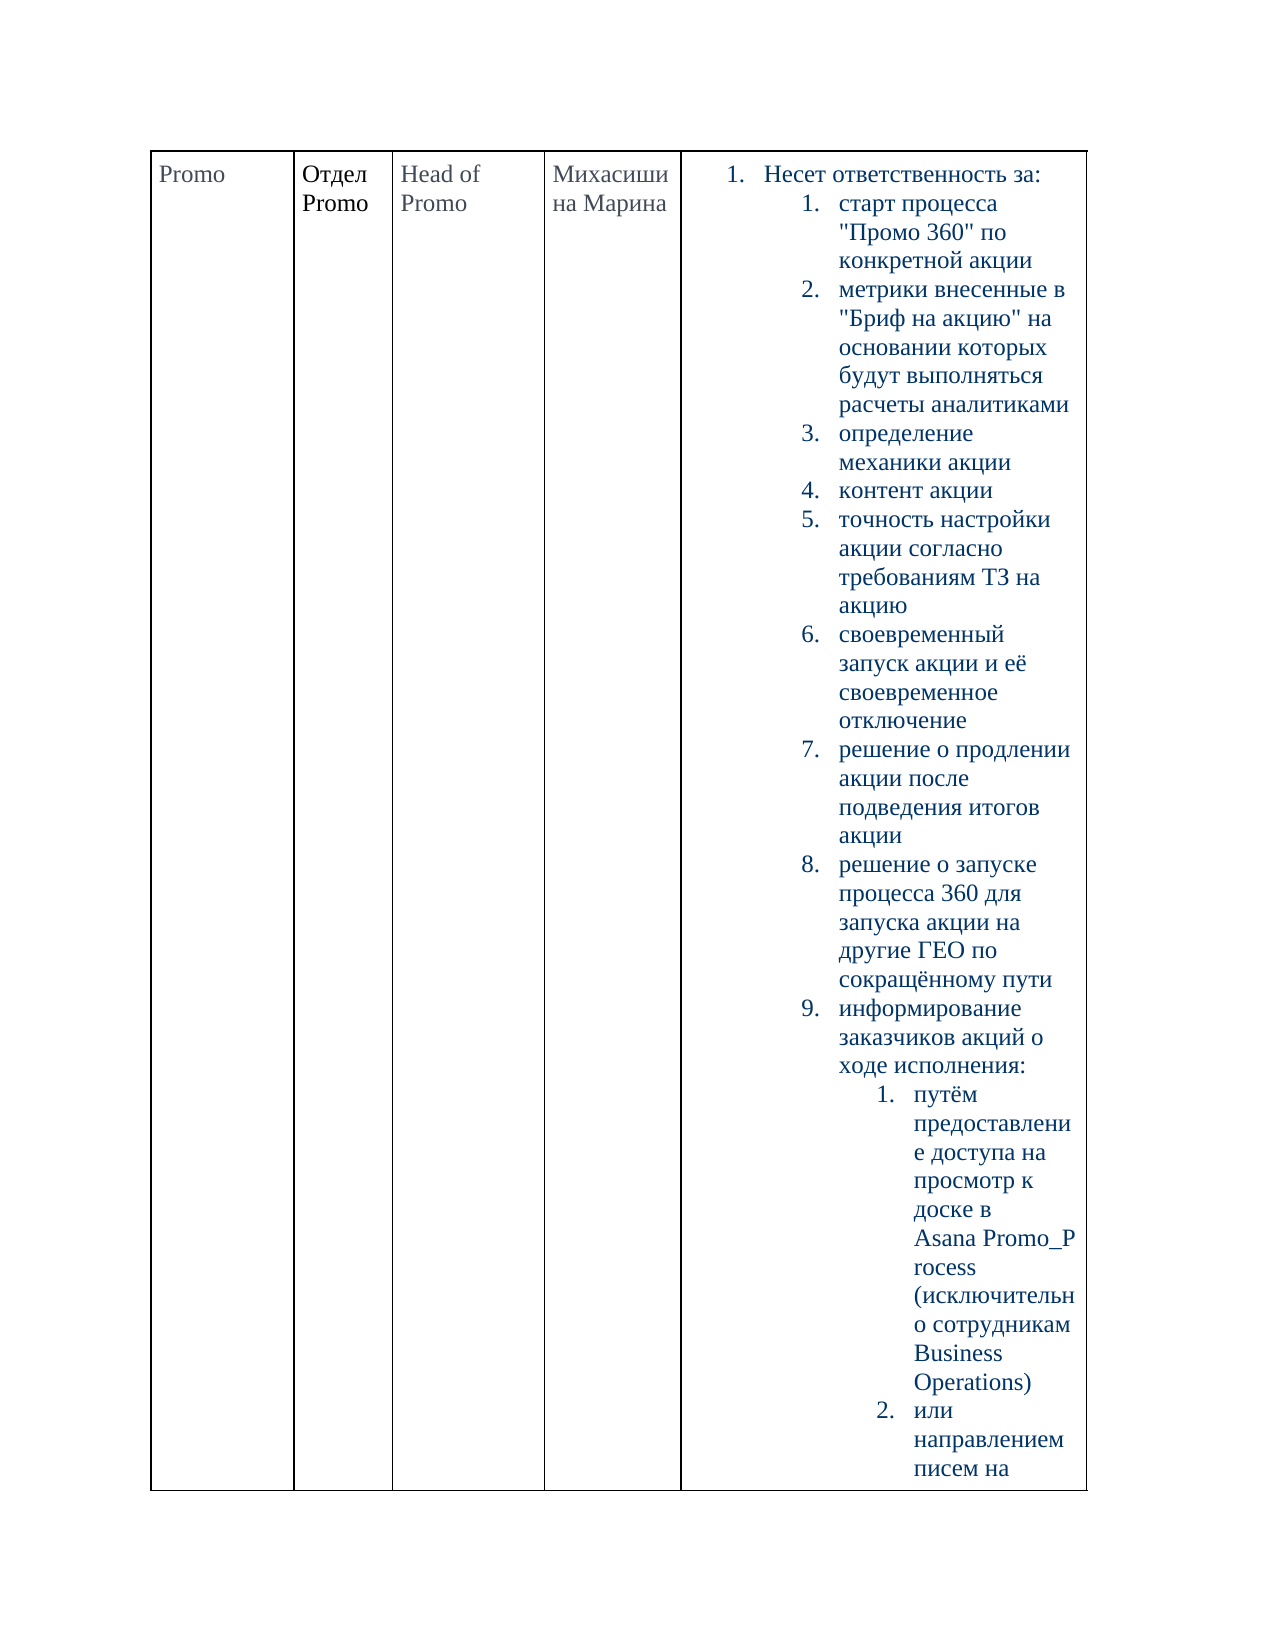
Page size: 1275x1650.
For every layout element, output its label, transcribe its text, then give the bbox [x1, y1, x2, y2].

table_cell Михасишина Марина [545, 152, 680, 1490]
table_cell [682, 152, 1086, 1490]
table_cell Отдел Promo [295, 152, 392, 1490]
table_cell Promo [152, 152, 293, 1490]
table_cell Head of Promo [393, 152, 544, 1490]
